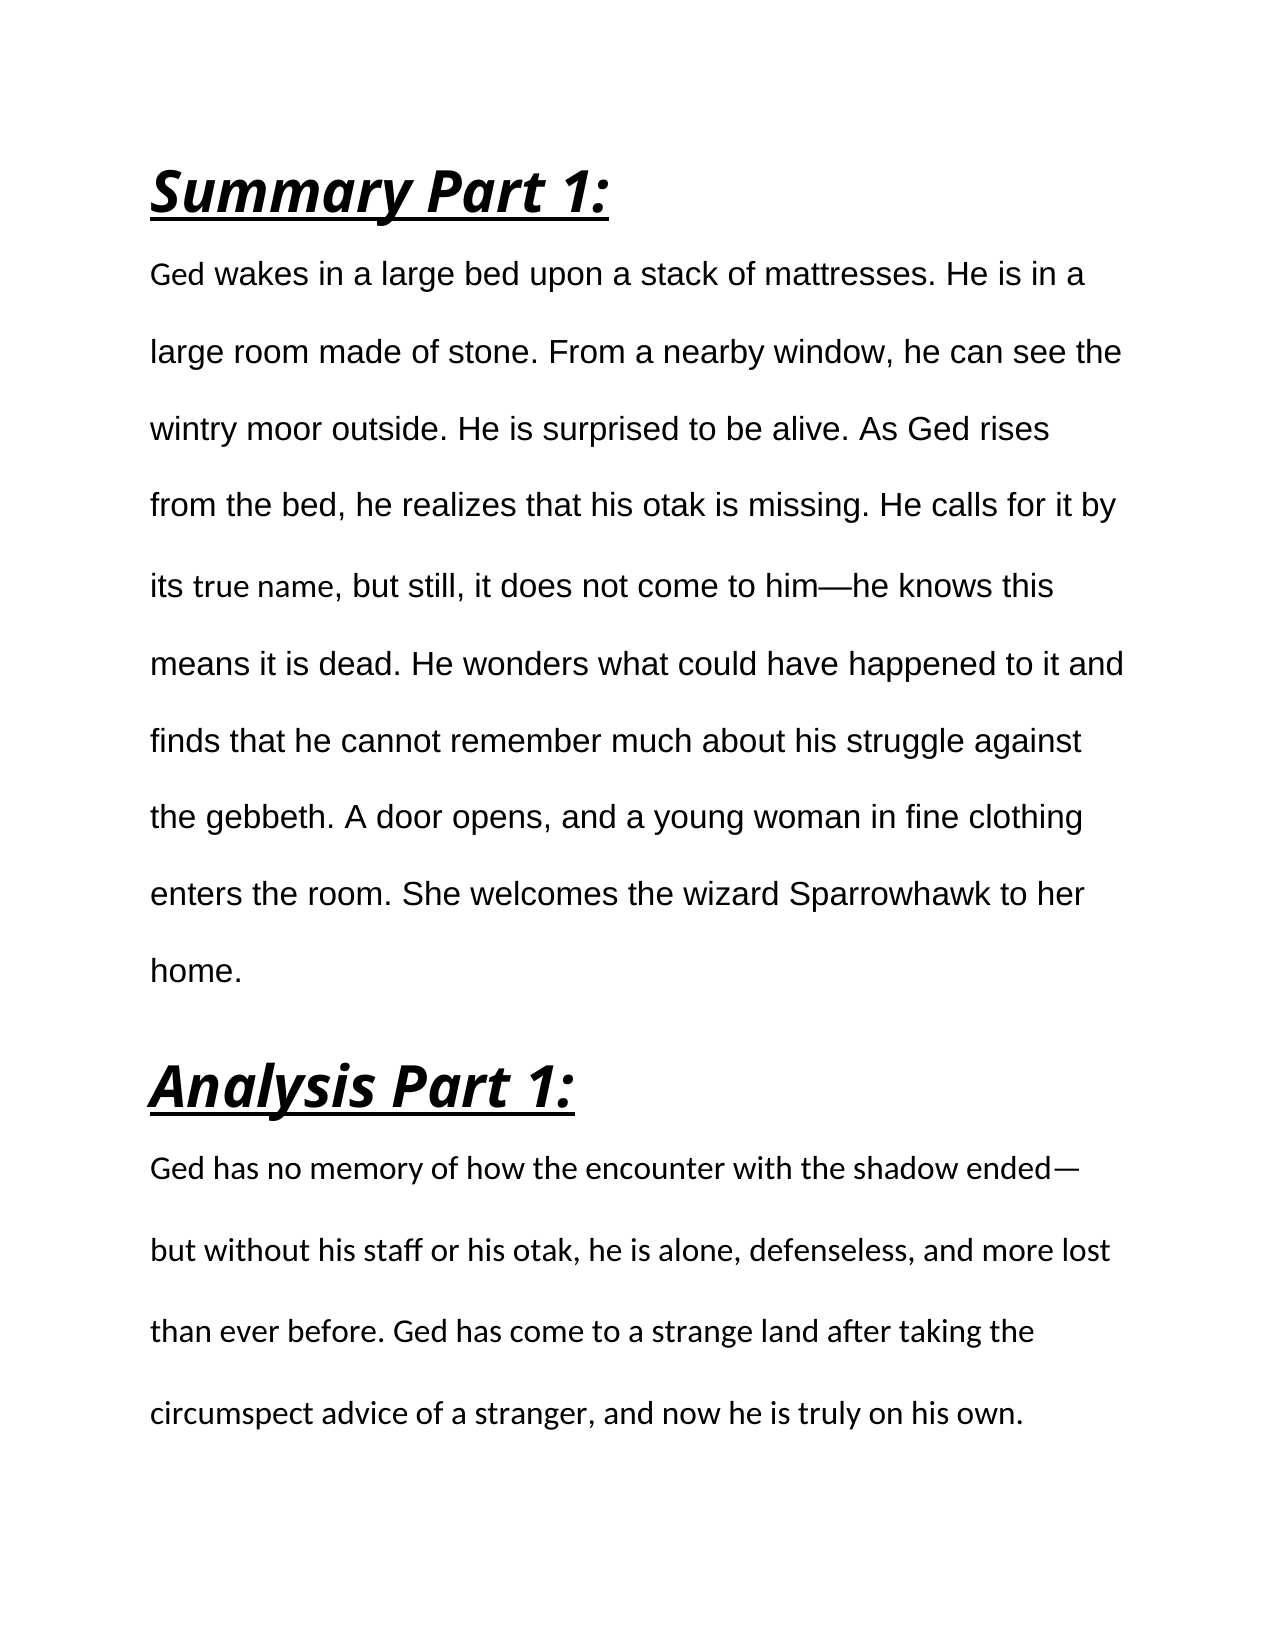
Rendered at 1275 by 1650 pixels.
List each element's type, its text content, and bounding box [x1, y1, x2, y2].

text Ged wakes in a large bed upon a stack of mattresses. He is in a large room made of stone. From a nearby window, he can see the wintry moor outside. He is surprised to be alive. As Ged rises from the bed, he realizes that his otak is missing. He calls for it by its true name, but still, it does not come to him—he knows this means it is dead. He wonders what could have happened to it and finds that he cannot remember much about his struggle against the gebbeth. A door opens, and a young woman in fine clothing enters the room. She welcomes the wizard Sparrowhawk to her home. [150, 252, 1125, 990]
text Analysis Part 1: [150, 1045, 1125, 1124]
text Ged has no memory of how the encounter with the shadow ended—but without his staff or his otak, he is alone, defenseless, and more lost than ever before. Ged has come to a strange land after taking the circumspect advice of a stranger, and now he is truly on his own. [150, 1147, 1125, 1432]
text Summary Part 1: [150, 150, 1125, 229]
